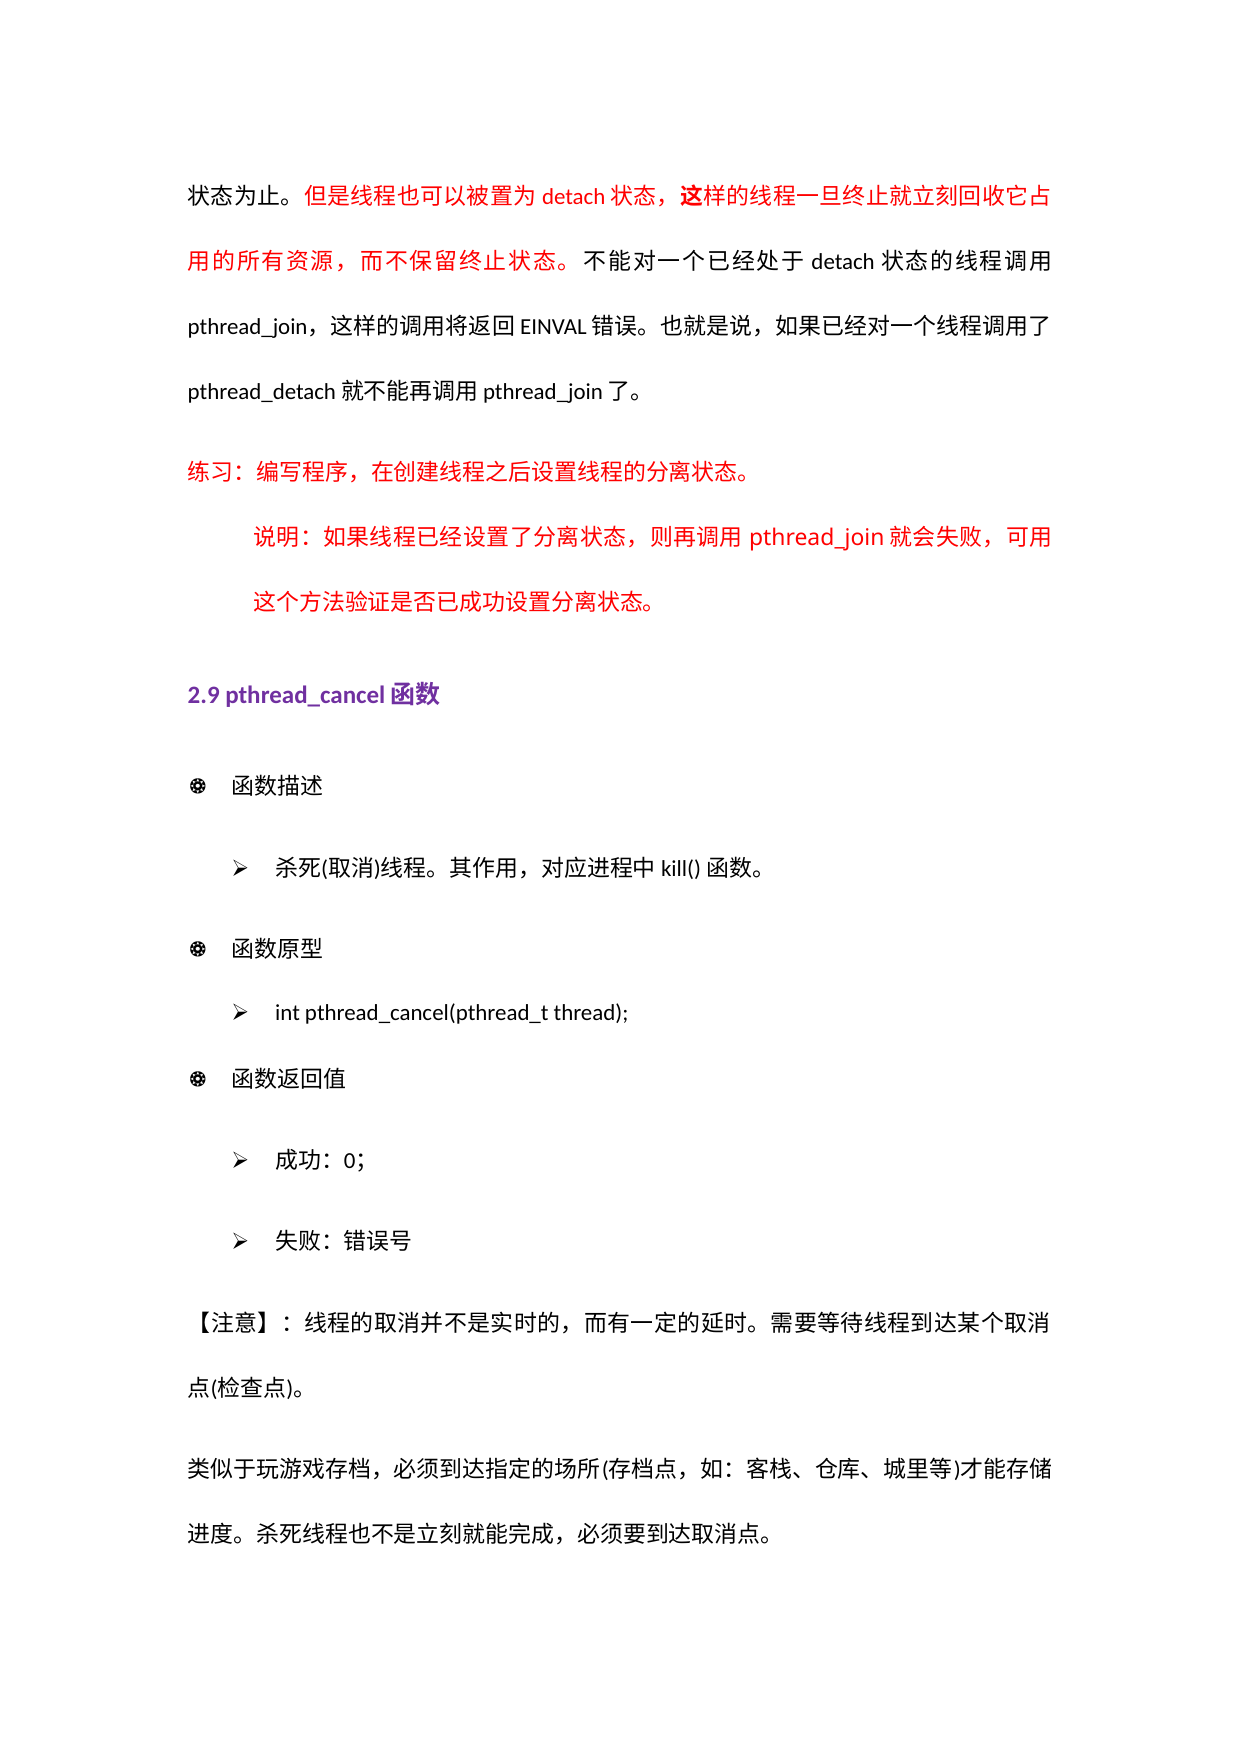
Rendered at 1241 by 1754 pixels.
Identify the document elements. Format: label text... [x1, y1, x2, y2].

text 2.9 pthread_cancel函数 [187, 660, 1053, 725]
list int pthread_cancel(pthread_t thread); [231, 996, 1053, 1029]
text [187, 162, 1053, 422]
list 杀死(取消)线程。其作用，对应进程中 kill() 函数。 [231, 834, 1053, 899]
list 失败：错误号 [231, 1207, 1053, 1272]
text 类似于玩游戏存档，必须到达指定的场所(存档点，如：客栈、仓库、城里等)才能存储进度。杀死线程也不是立刻就能完成，必须要到达取消点。 [187, 1435, 1053, 1565]
list 函数原型 [187, 915, 1053, 980]
text 【注意】：线程的取消并不是实时的，而有一定的延时。需要等待线程到达某个取消点(检查点)。 [187, 1289, 1053, 1419]
text 练习：编写程序，在创建线程之后设置线程的分离状态。 [187, 438, 1053, 503]
list 函数返回值 [187, 1045, 1053, 1110]
list 成功：0； [231, 1126, 1053, 1191]
list 函数描述 [187, 752, 1053, 817]
text 说明：如果线程已经设置了分离状态，则再调用pthread_join就会失败，可用这个方法验证是否已成功设置分离状态。 [253, 503, 1053, 633]
